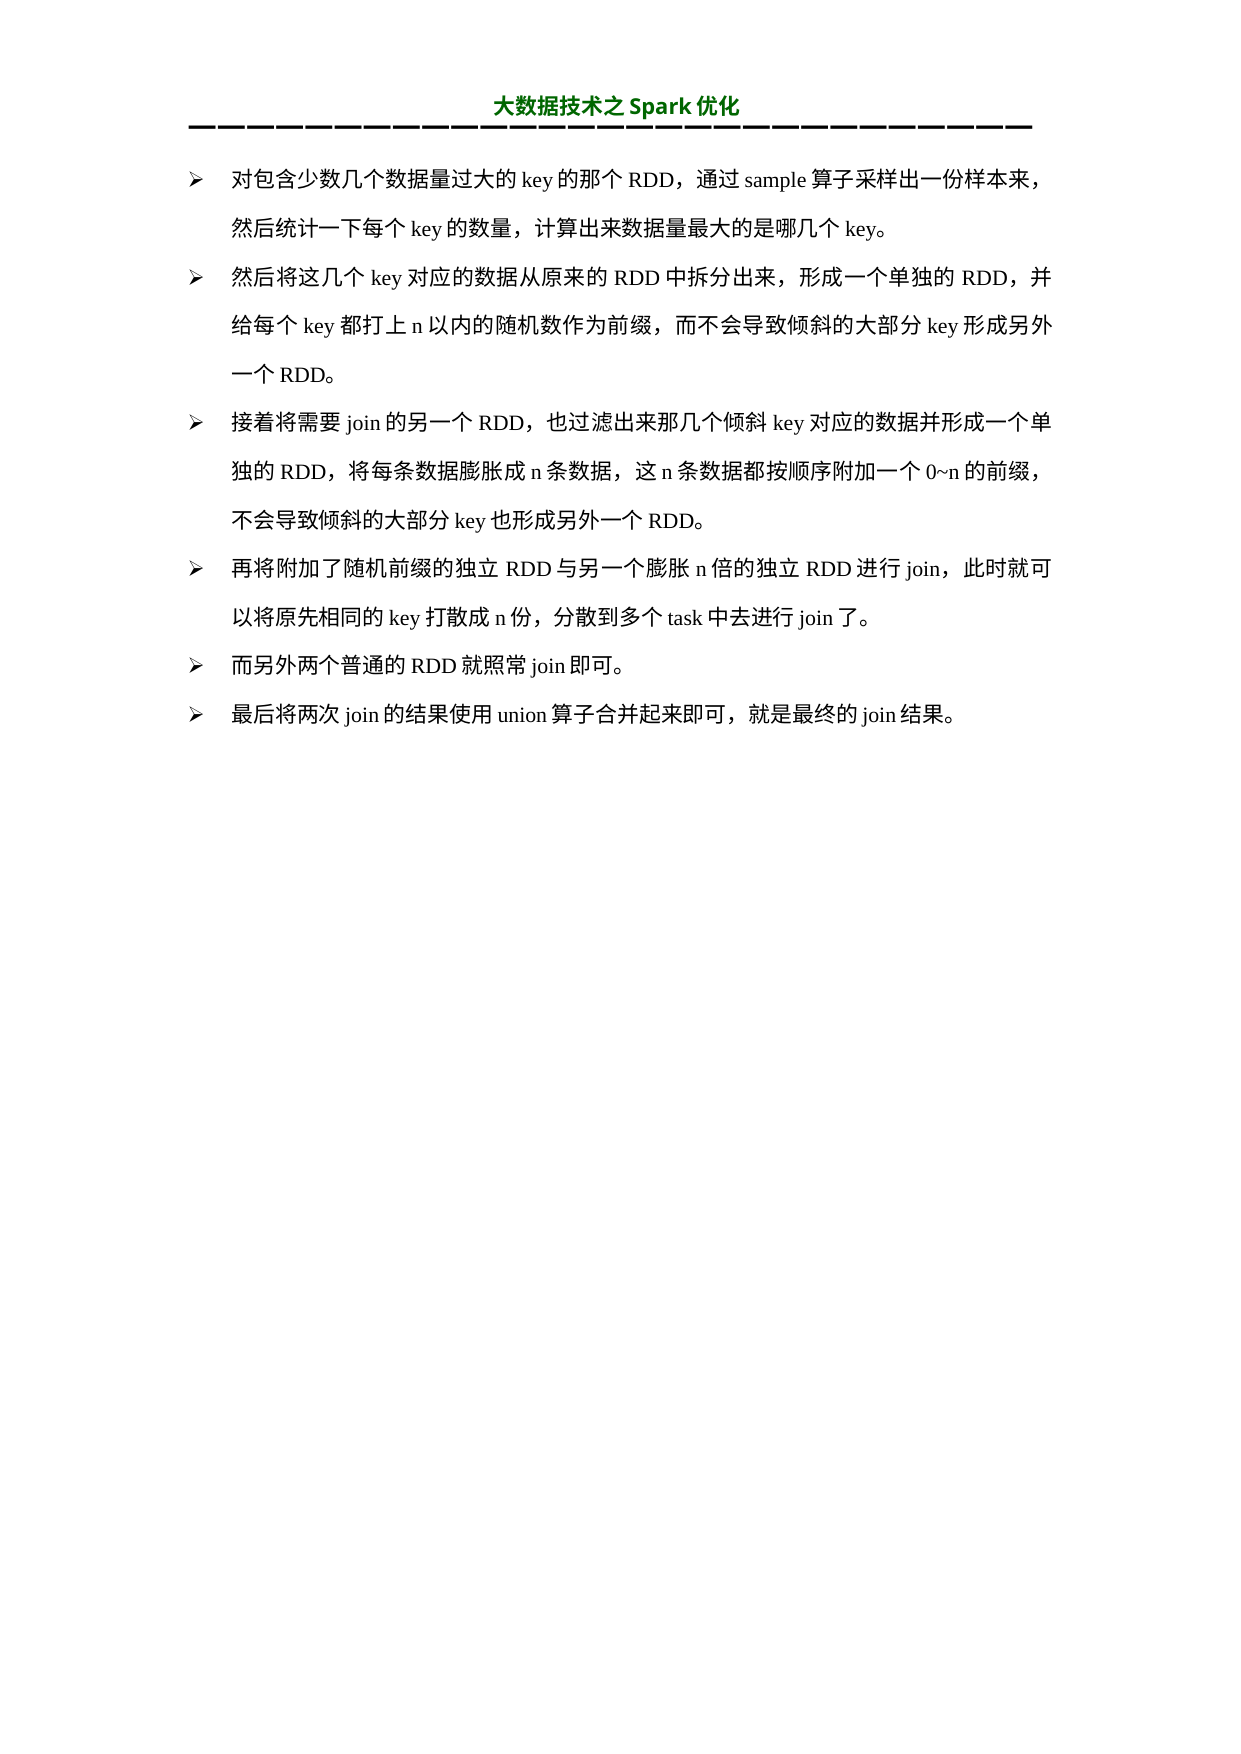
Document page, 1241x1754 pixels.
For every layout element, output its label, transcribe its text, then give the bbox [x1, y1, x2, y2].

list 最后将两次join的结果使用union算子合并起来即可，就是最终的join结果。 [187, 696, 1053, 729]
list 接着将需要join的另一个RDD，也过滤出来那几个倾斜key对应的数据并形成一个单独的RDD，将每条数据膨胀成n条数据，这n条数据都按顺序附加一个0~n的前缀，不会导致倾斜的大部分key也形成另外一个RDD。 [187, 405, 1053, 535]
list 再将附加了随机前缀的独立RDD与另一个膨胀n倍的独立RDD进行join，此时就可以将原先相同的key打散成n份，分散到多个task中去进行join了。 [187, 551, 1053, 632]
list 对包含少数几个数据量过大的key的那个RDD，通过sample算子采样出一份样本来，然后统计一下每个key的数量，计算出来数据量最大的是哪几个key。 [187, 162, 1053, 243]
list 而另外两个普通的RDD就照常join即可。 [187, 648, 1053, 680]
list 然后将这几个key对应的数据从原来的RDD中拆分出来，形成一个单独的RDD，并给每个key都打上n以内的随机数作为前缀，而不会导致倾斜的大部分key形成另外一个RDD。 [187, 259, 1053, 389]
